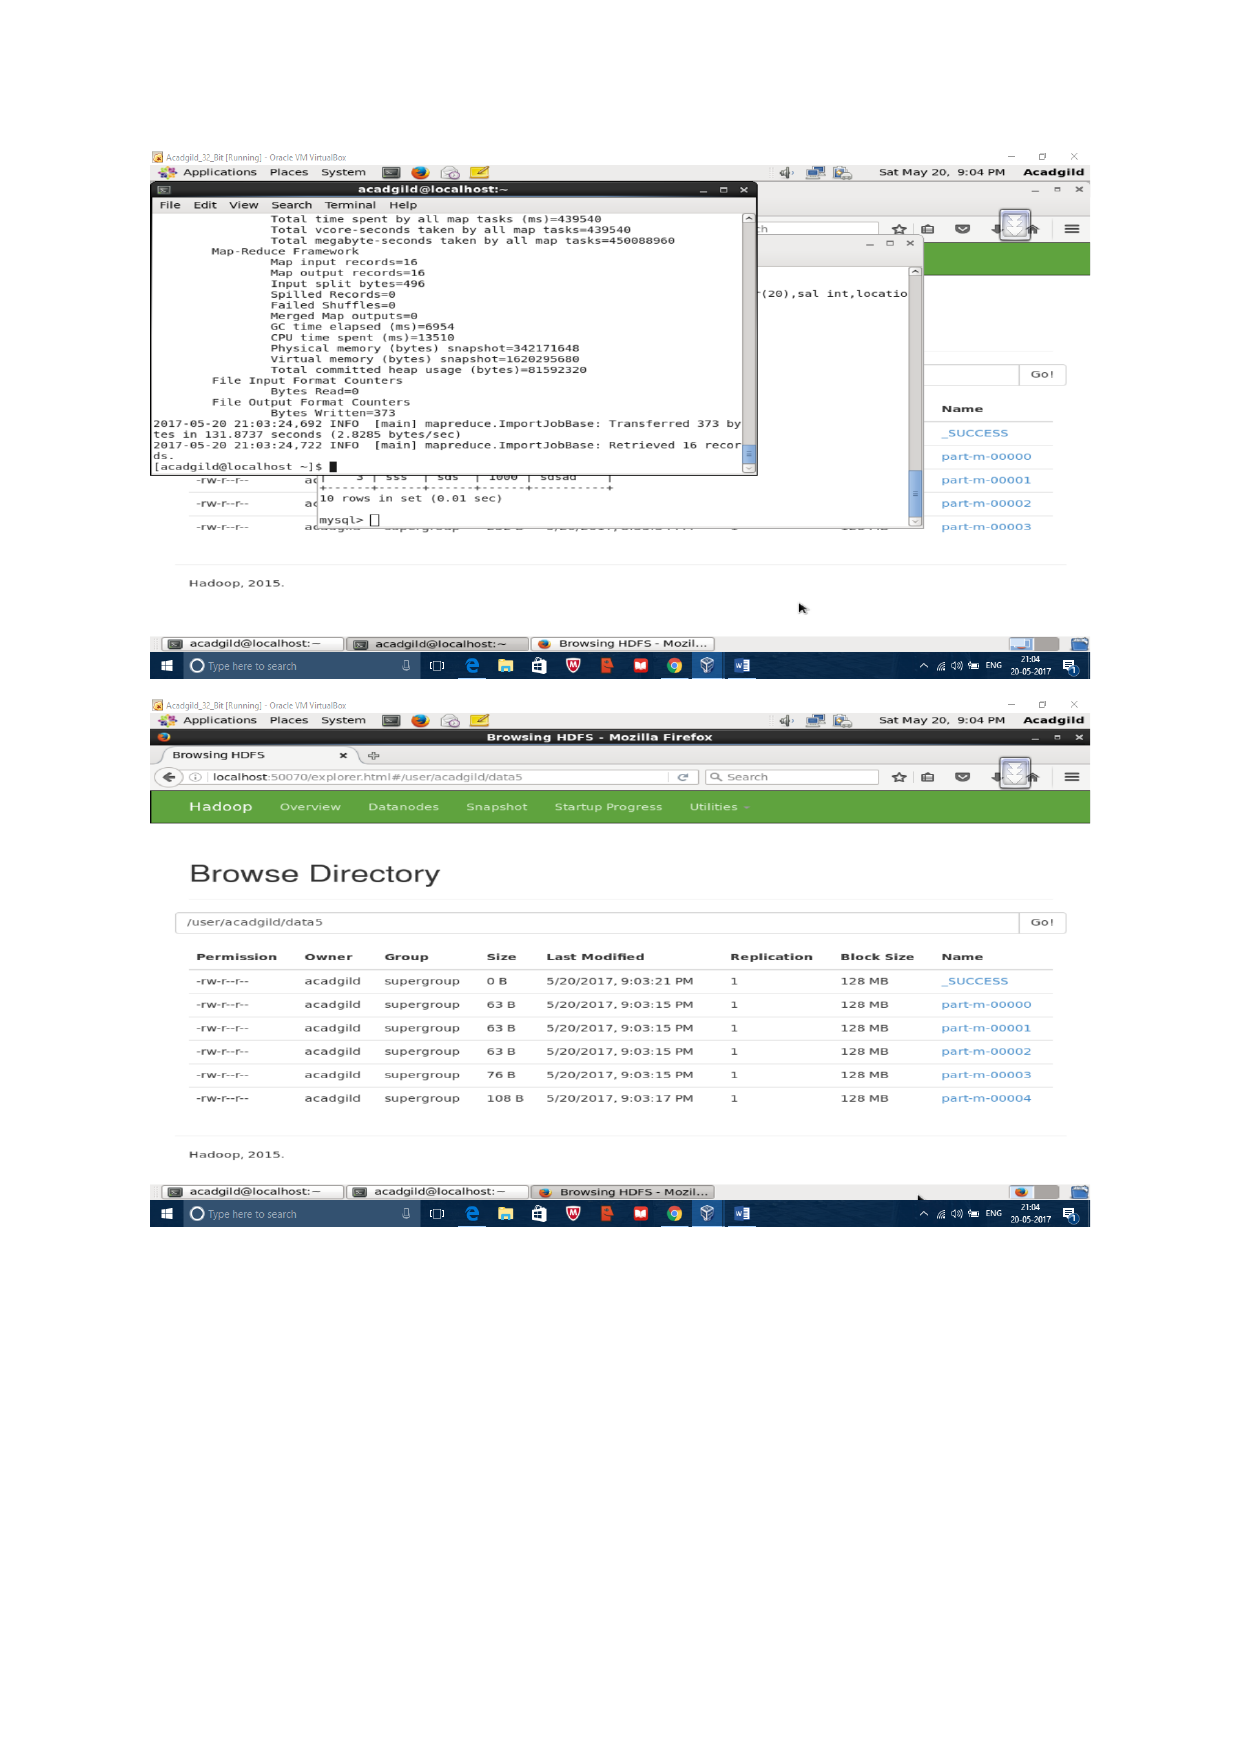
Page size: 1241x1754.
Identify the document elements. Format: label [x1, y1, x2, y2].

picture [150, 150, 1091, 679]
picture [150, 697, 1091, 1227]
